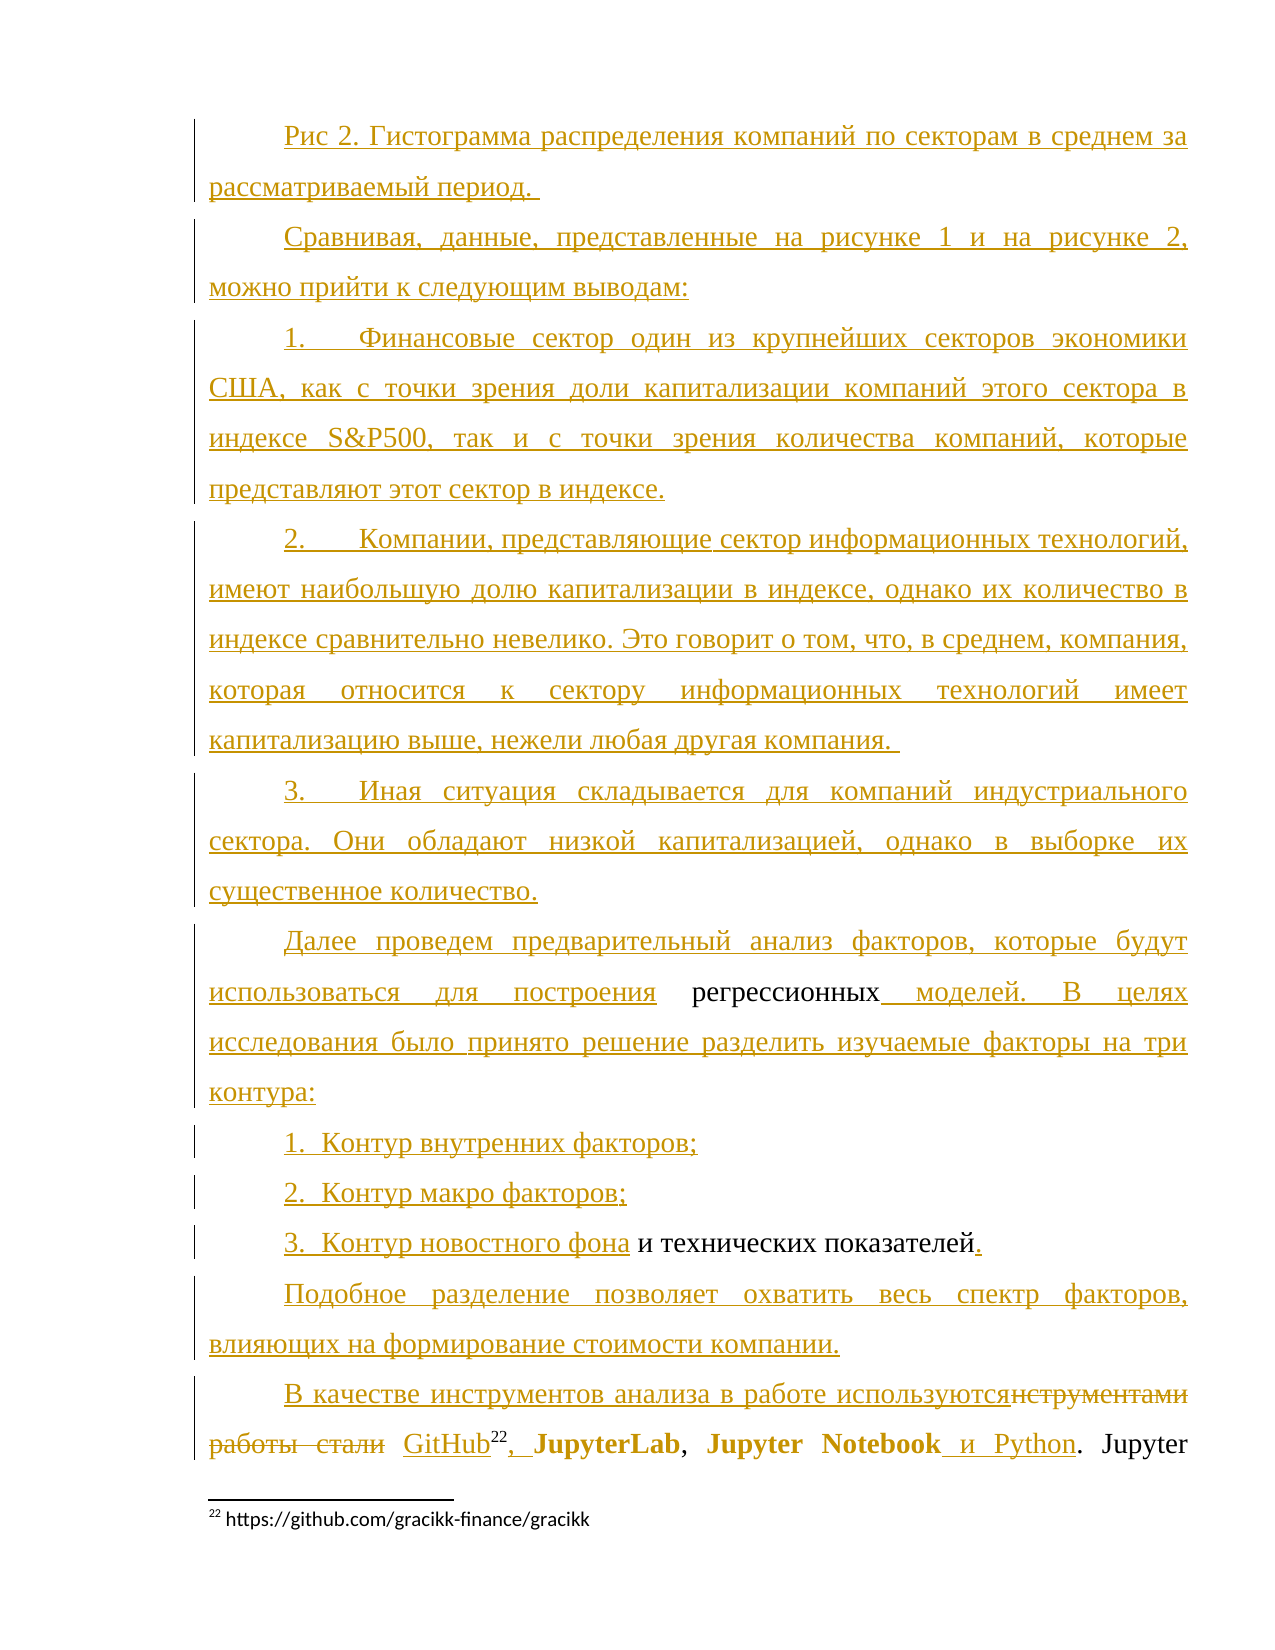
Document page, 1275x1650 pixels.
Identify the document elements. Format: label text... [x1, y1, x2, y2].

text регрессионных [208, 923, 1188, 1053]
list и технических показателей [283, 1225, 1188, 1259]
text регрессионных [208, 1054, 1188, 1108]
